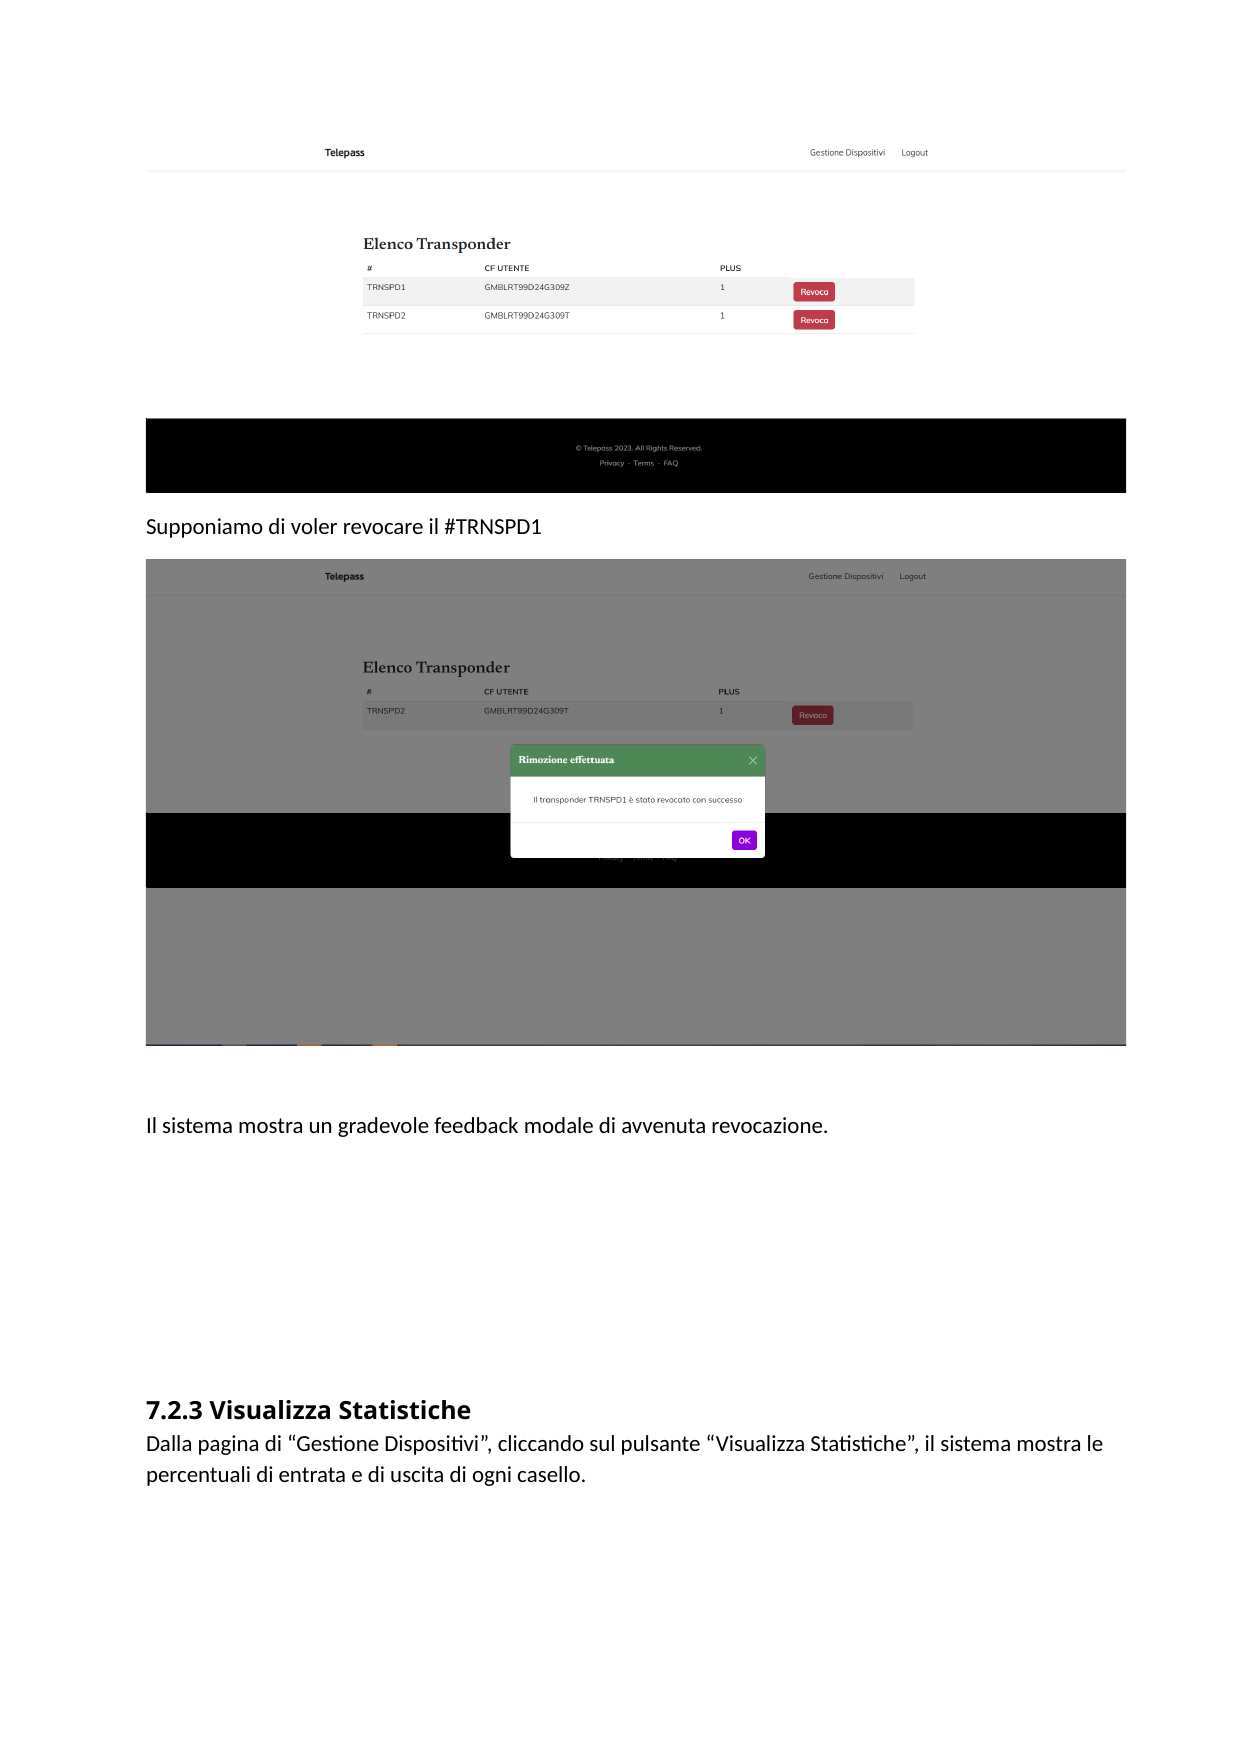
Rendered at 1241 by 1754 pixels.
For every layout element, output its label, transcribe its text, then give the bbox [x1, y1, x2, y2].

text Il sistema mostra un gradevole feedback modale di avvenuta revocazione. [146, 1111, 1126, 1139]
picture [145, 559, 1127, 1046]
subtitle 7.2.3 Visualizza Statistiche [146, 1393, 1126, 1427]
picture [145, 134, 1127, 494]
text Supponiamo di voler revocare il #TRNSPD1 [146, 512, 1126, 540]
